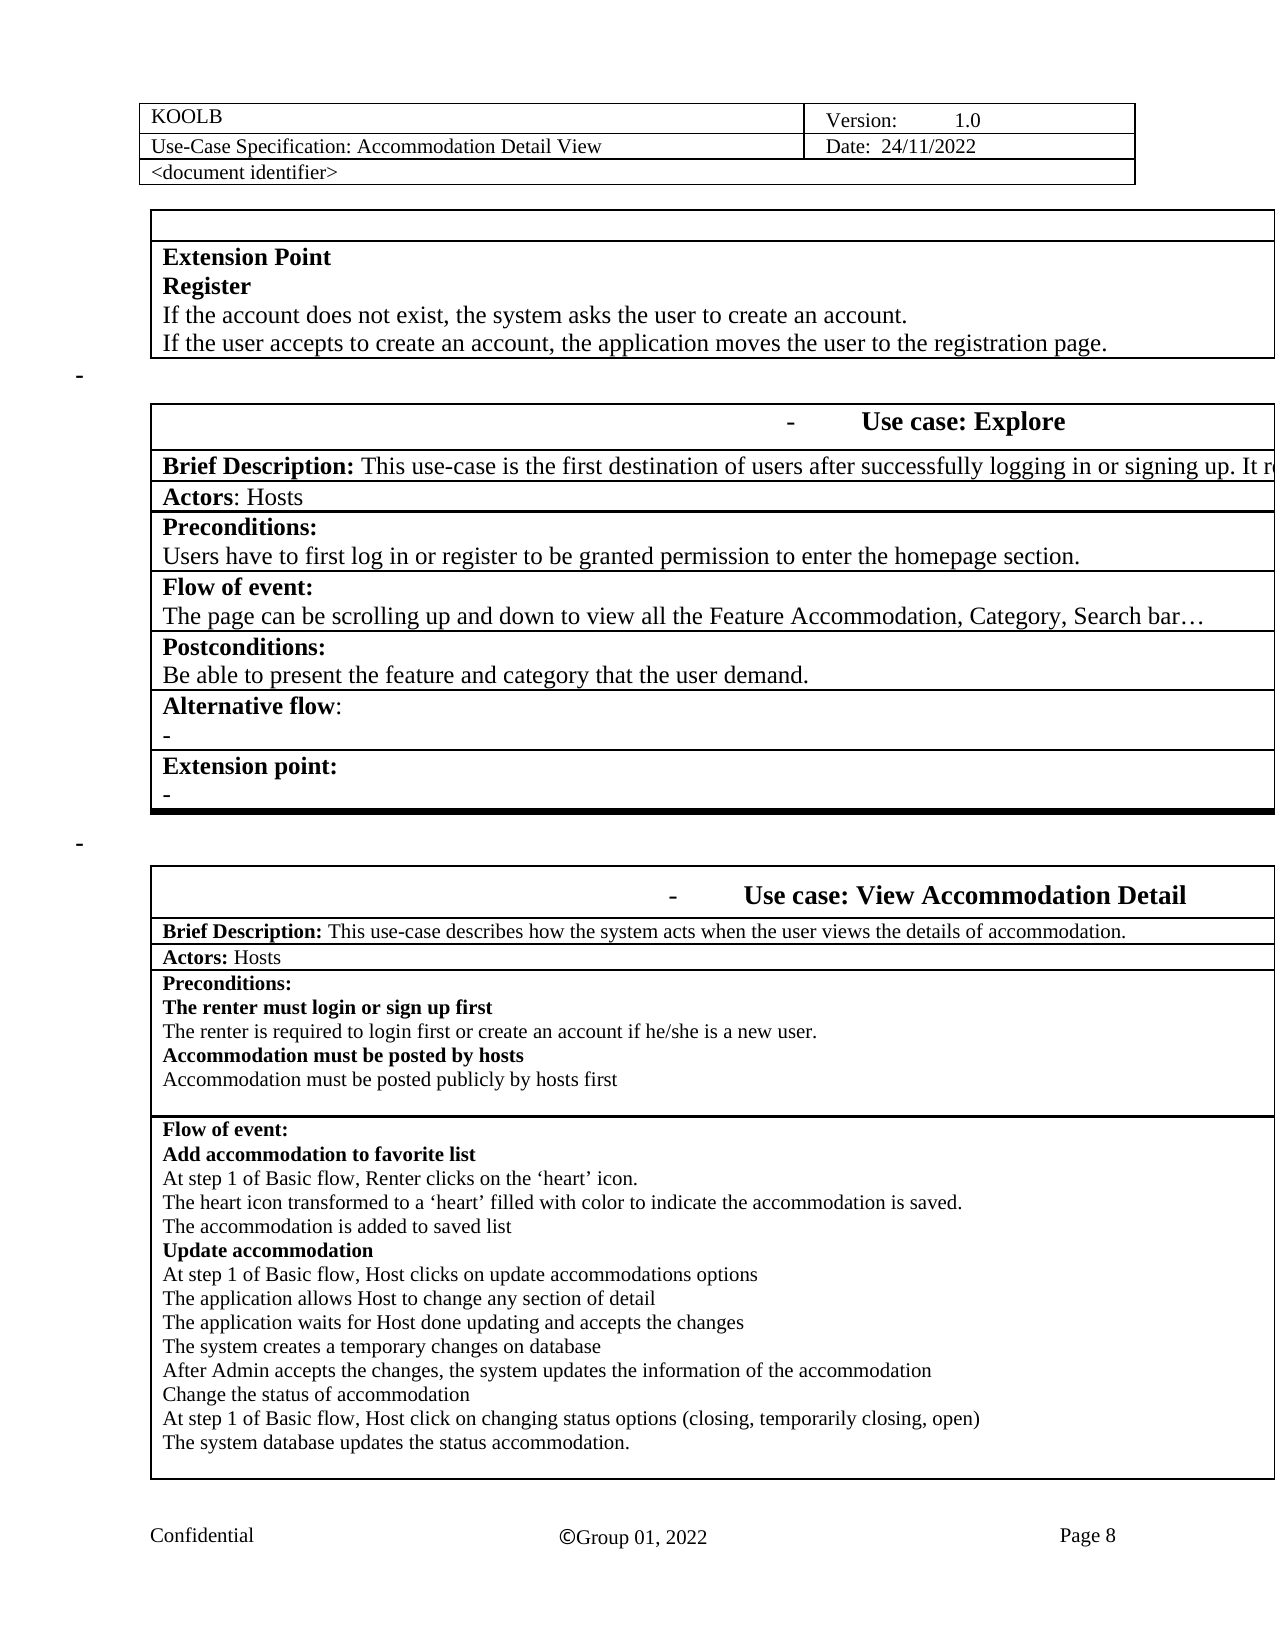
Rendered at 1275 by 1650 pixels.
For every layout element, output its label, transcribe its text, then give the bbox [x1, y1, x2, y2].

table_cell Alternative flow: - [152, 691, 1274, 749]
table_cell Flow of event: The page can be scrolling up and down to view all the Feature Accommodation, Category, Search bar… [152, 572, 1274, 629]
table_header Use case: View Accommodation Detail [152, 867, 1274, 917]
table_cell Preconditions: Users have to first log in or register to be granted permission to enter the homepage section. [152, 513, 1274, 570]
table_cell Preconditions: The renter must login or sign up first The renter is required to login first or create an account if he/she is a new user. Accommodation must be posted by hosts Accommodation must be posted publicly by hosts first [152, 971, 1274, 1115]
table_cell Actors: Hosts [152, 482, 1274, 510]
table_cell Extension point: - [152, 751, 1274, 808]
table_cell Flow of event: Add accommodation to favorite list At step 1 of Basic flow, Renter clicks on the ‘heart’ icon. The heart icon transformed to a ‘heart’ filled with color to indicate the accommodation is saved. The accommodation is added to saved list Update accommodation At step 1 of Basic flow, Host clicks on update accommodations options The application allows Host to change any section of detail The application waits for Host done updating and accepts the changes The system creates a temporary changes on database After Admin accepts the changes, the system updates the information of the accommodation Change the status of accommodation At step 1 of Basic flow, Host click on changing status options (closing, temporarily closing, open) The system database updates the status accommodation. [152, 1118, 1274, 1478]
table_cell Postconditions: Be able to present the feature and category that the user demand. [152, 632, 1274, 689]
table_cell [152, 211, 1274, 240]
table_cell Actors: Hosts [152, 945, 1274, 969]
table_cell Extension Point Register If the account does not exist, the system asks the user to create an account. If the user accepts to create an account, the application moves the user to the registration page. [152, 242, 1274, 357]
table_cell Brief Description: This use-case describes how the system acts when the user views the details of accommodation. [152, 919, 1274, 943]
table_cell Brief Description: This use-case is the first destination of users after successfully logging in or signing up. It represents under Homepage in UI design [152, 451, 1274, 479]
table_header Use case: Explore [152, 405, 1274, 449]
